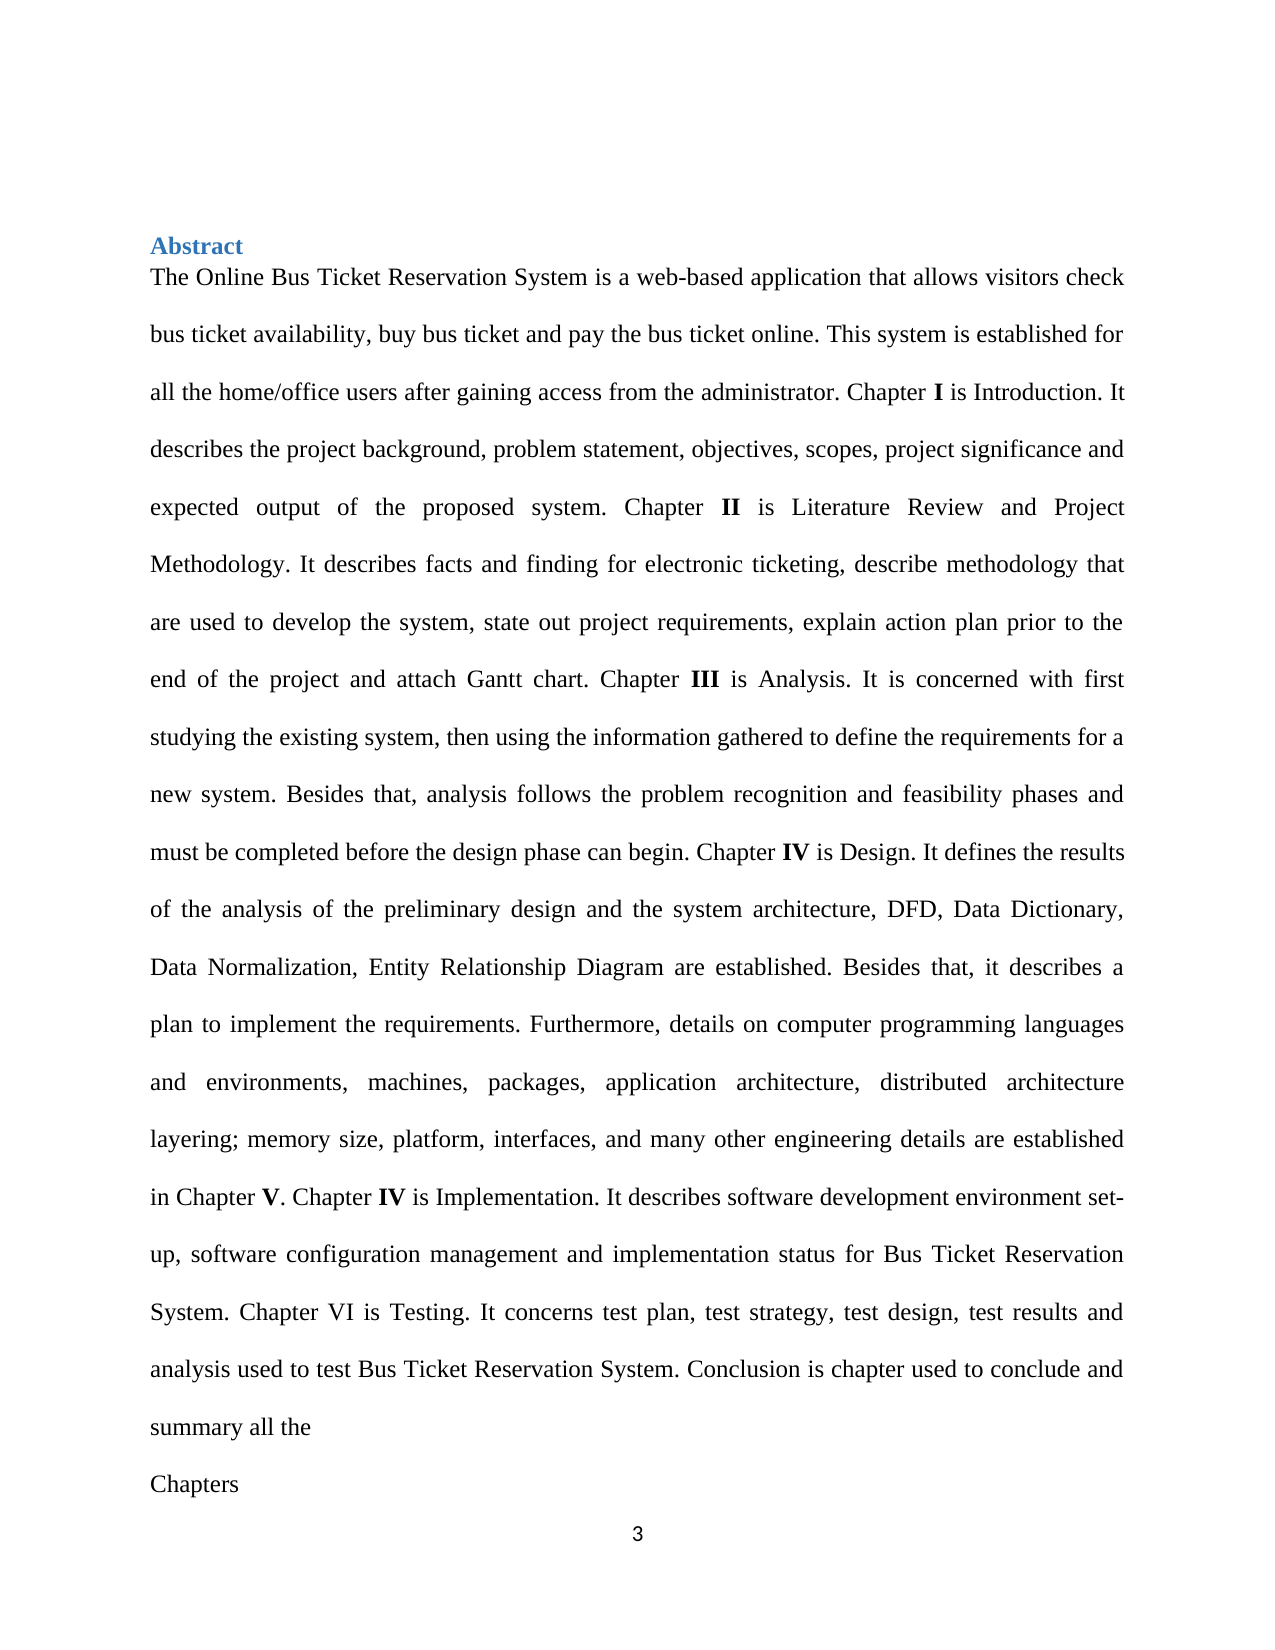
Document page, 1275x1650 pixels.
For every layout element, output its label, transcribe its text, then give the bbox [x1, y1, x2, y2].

subtitle Abstract [150, 231, 1125, 260]
text Chapters [150, 1469, 1125, 1498]
text The Online Bus Ticket Reservation System is a web-based application that allows visitors check bus ticket availability, buy bus ticket and pay the bus ticket online. This system is established for all the home/office users after gaining access from the administrator. Chapter I is Introduction. It describes the project background, problem statement, objectives, scopes, project significance and expected output of the proposed system. Chapter II is Literature Review and Project Methodology. It describes facts and finding for electronic ticketing, describe methodology that are used to develop the system, state out project requirements, explain action plan prior to the end of the project and attach Gantt chart. Chapter III is Analysis. It is concerned with first studying the existing system, then using the information gathered to define the requirements for a new system. Besides that, analysis follows the problem recognition and feasibility phases and must be completed before the design phase can begin. Chapter IV is Design. It defines the results of the analysis of the preliminary design and the system architecture, DFD, Data Dictionary, Data Normalization, Entity Relationship Diagram are established. Besides that, it describes a plan to implement the requirements. Furthermore, details on computer programming languages and environments, machines, packages, application architecture, distributed architecture layering; memory size, platform, interfaces, and many other engineering details are established in Chapter V. Chapter IV is Implementation. It describes software development environment set-up, software configuration management and implementation status for Bus Ticket Reservation System. Chapter VI is Testing. It concerns test plan, test strategy, test design, test results and analysis used to test Bus Ticket Reservation System. Conclusion is chapter used to conclude and summary all the [150, 262, 1125, 1441]
